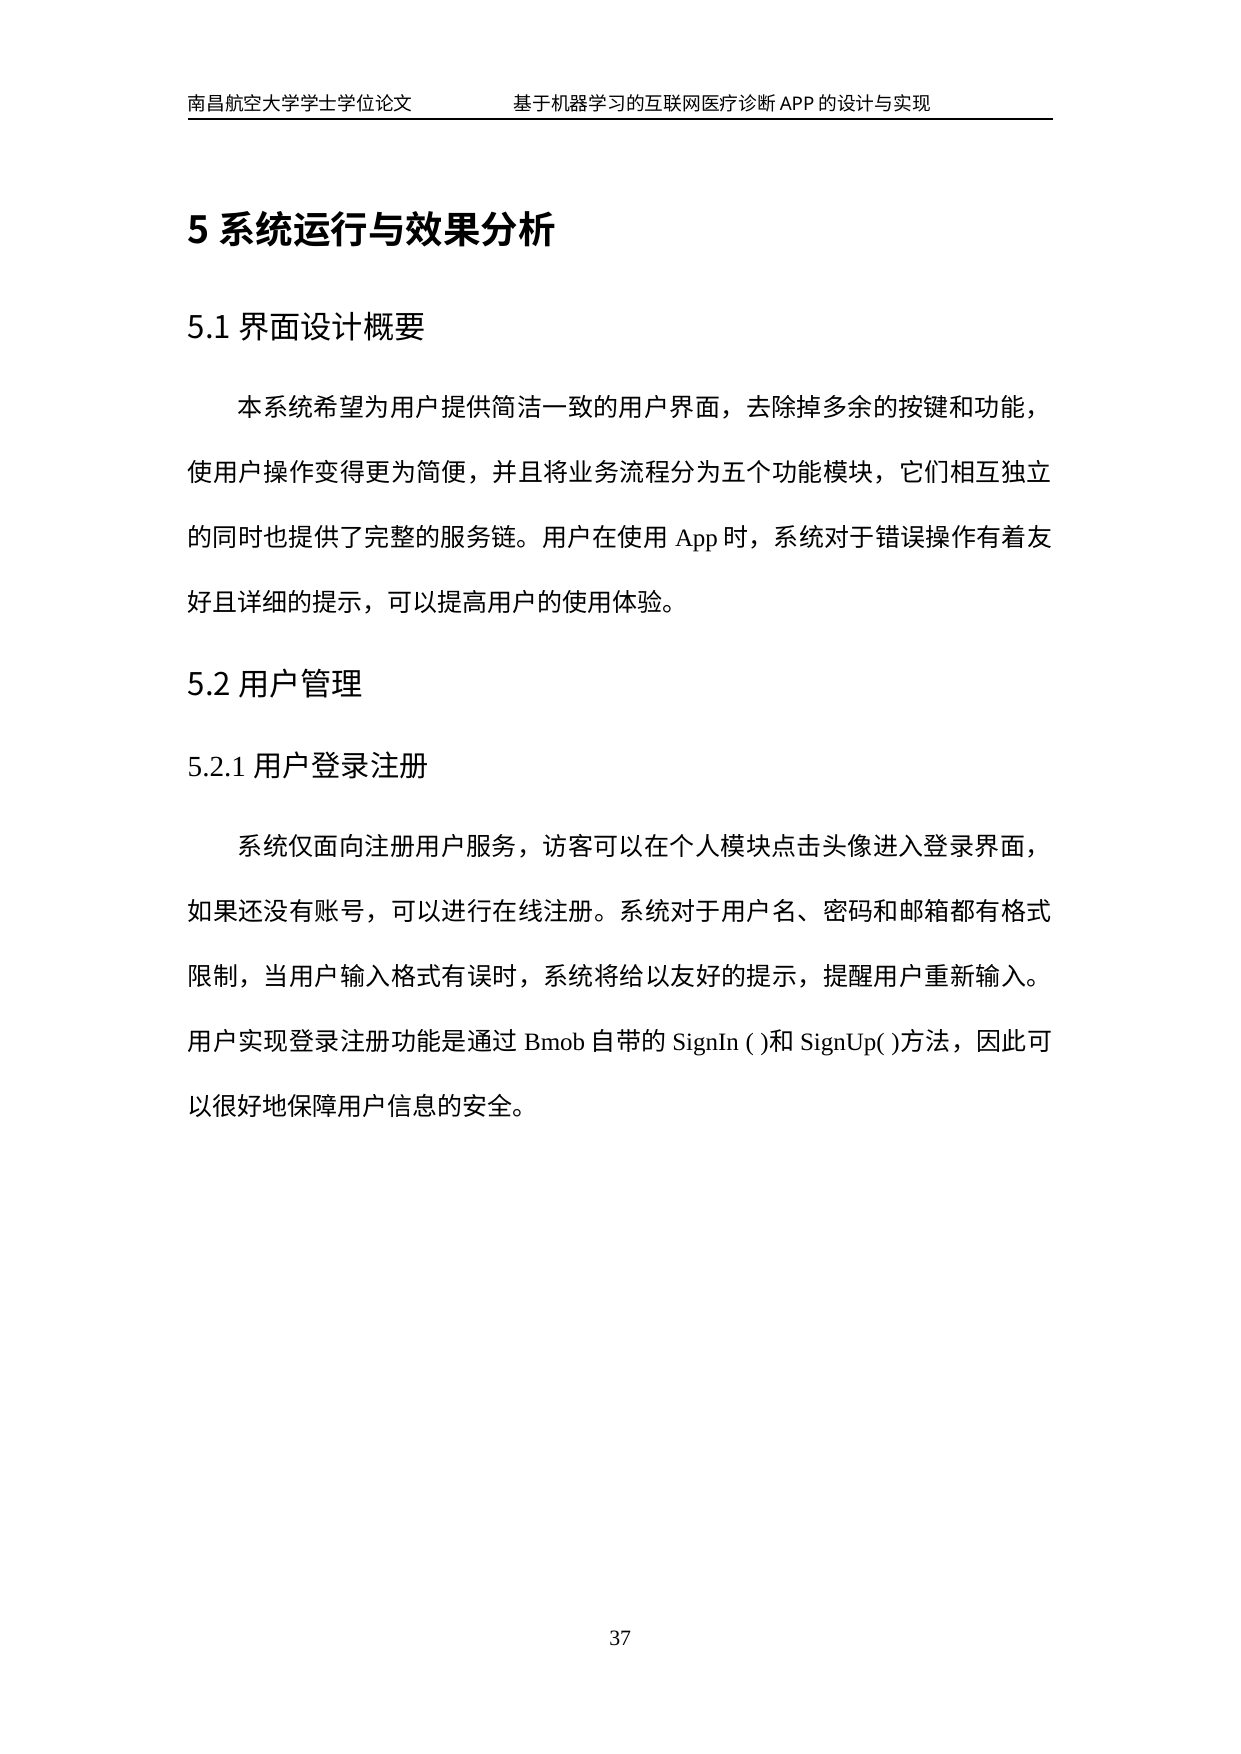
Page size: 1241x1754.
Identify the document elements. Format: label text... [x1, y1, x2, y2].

subtitle 5 系统运行与效果分析 [187, 194, 1053, 259]
subtitle 5.2 用户管理 [187, 649, 1053, 714]
subtitle 5.2.1 用户登录注册 [187, 731, 1053, 796]
text 系统仅面向注册用户服务，访客可以在个人模块点击头像进入登录界面，如果还没有账号，可以进行在线注册。系统对于用户名、密码和邮箱都有格式限制，当用户输入格式有误时，系统将给以友好的提示，提醒用户重新输入。用户实现登录注册功能是通过Bmob自带的SignIn ( )和SignUp( )方法，因此可以很好地保障用户信息的安全。 [187, 812, 1053, 1137]
subtitle 5.1 界面设计概要 [187, 292, 1053, 357]
text 本系统希望为用户提供简洁一致的用户界面，去除掉多余的按键和功能，使用户操作变得更为简便，并且将业务流程分为五个功能模块，它们相互独立的同时也提供了完整的服务链。用户在使用App时，系统对于错误操作有着友好且详细的提示，可以提高用户的使用体验。 [187, 373, 1053, 633]
